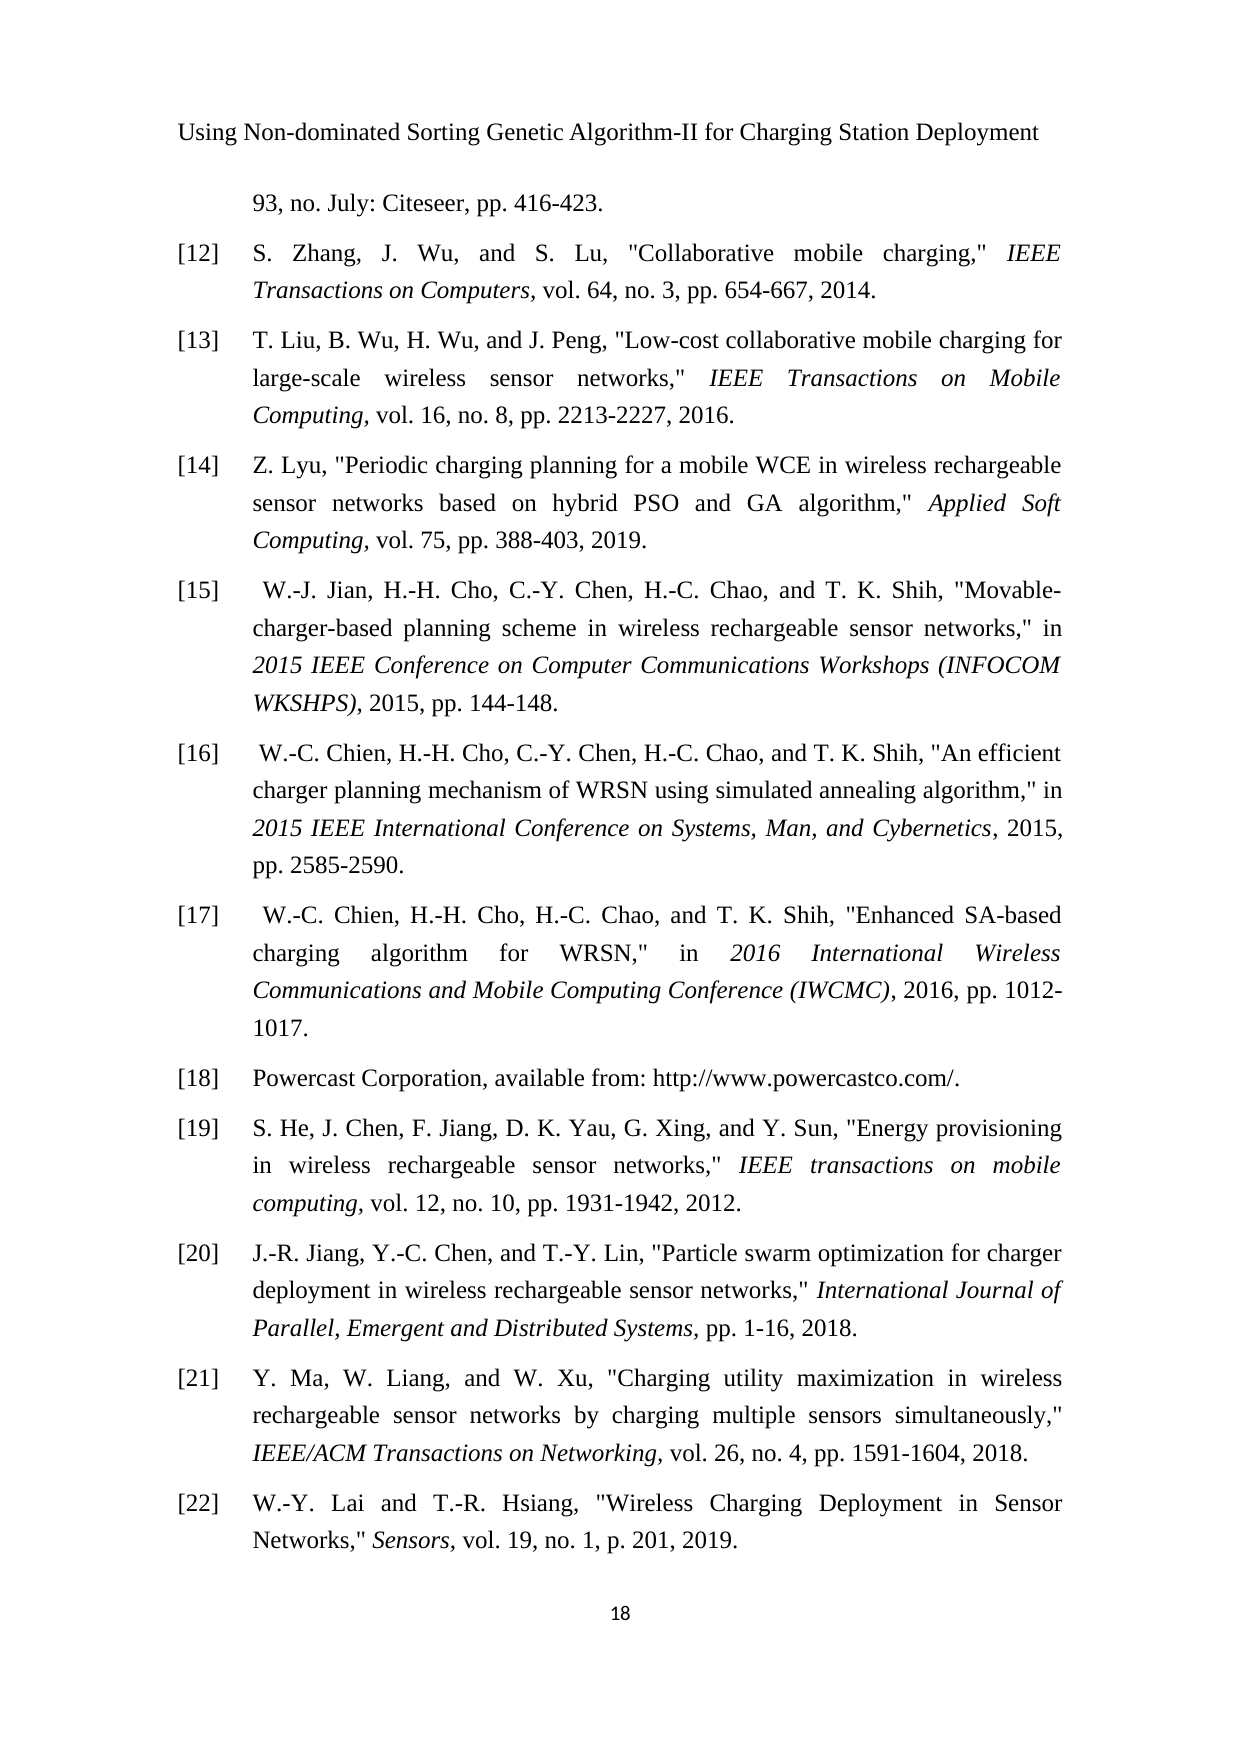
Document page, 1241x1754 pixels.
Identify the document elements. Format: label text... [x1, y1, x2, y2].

text [21] Y. Ma, W. Liang, and W. Xu, "Charging utility maximization in wireless rechargeable sensor networks by charging multiple sensors simultaneously," IEEE/ACM Transactions on Networking, vol. 26, no. 4, pp. 1591-1604, 2018. [177, 1358, 1063, 1471]
text [14] Z. Lyu, "Periodic charging planning for a mobile WCE in wireless rechargeable sensor networks based on hybrid PSO and GA algorithm," Applied Soft Computing, vol. 75, pp. 388-403, 2019. [177, 446, 1063, 558]
text [20] J.-R. Jiang, Y.-C. Chen, and T.-Y. Lin, "Particle swarm optimization for charger deployment in wireless rechargeable sensor networks," International Journal of Parallel, Emergent and Distributed Systems, pp. 1-16, 2018. [177, 1233, 1063, 1346]
text [16] W.-C. Chien, H.-H. Cho, C.-Y. Chen, H.-C. Chao, and T. K. Shih, "An efficient charger planning mechanism of WRSN using simulated annealing algorithm," in 2015 IEEE International Conference on Systems, Man, and Cybernetics, 2015, pp. 2585-2590. [177, 733, 1063, 883]
text [22] W.-Y. Lai and T.-R. Hsiang, "Wireless Charging Deployment in Sensor Networks," Sensors, vol. 19, no. 1, p. 201, 2019. [177, 1483, 1063, 1558]
text [19] S. He, J. Chen, F. Jiang, D. K. Yau, G. Xing, and Y. Sun, "Energy provisioning in wireless rechargeable sensor networks," IEEE transactions on mobile computing, vol. 12, no. 10, pp. 1931-1942, 2012. [177, 1108, 1063, 1221]
text [18] Powercast Corporation, available from: http://www.powercastco.com/. [177, 1058, 1063, 1096]
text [177, 183, 1063, 221]
text [12] S. Zhang, J. Wu, and S. Lu, "Collaborative mobile charging," IEEE Transactions on Computers, vol. 64, no. 3, pp. 654-667, 2014. [177, 233, 1063, 308]
text [13] T. Liu, B. Wu, H. Wu, and J. Peng, "Low-cost collaborative mobile charging for large-scale wireless sensor networks," IEEE Transactions on Mobile Computing, vol. 16, no. 8, pp. 2213-2227, 2016. [177, 321, 1063, 433]
text [17] W.-C. Chien, H.-H. Cho, H.-C. Chao, and T. K. Shih, "Enhanced SA-based charging algorithm for WRSN," in 2016 International Wireless Communications and Mobile Computing Conference (IWCMC), 2016, pp. 1012-1017. [177, 896, 1063, 1046]
text [15] W.-J. Jian, H.-H. Cho, C.-Y. Chen, H.-C. Chao, and T. K. Shih, "Movable-charger-based planning scheme in wireless rechargeable sensor networks," in 2015 IEEE Conference on Computer Communications Workshops (INFOCOM WKSHPS), 2015, pp. 144-148. [177, 571, 1063, 721]
